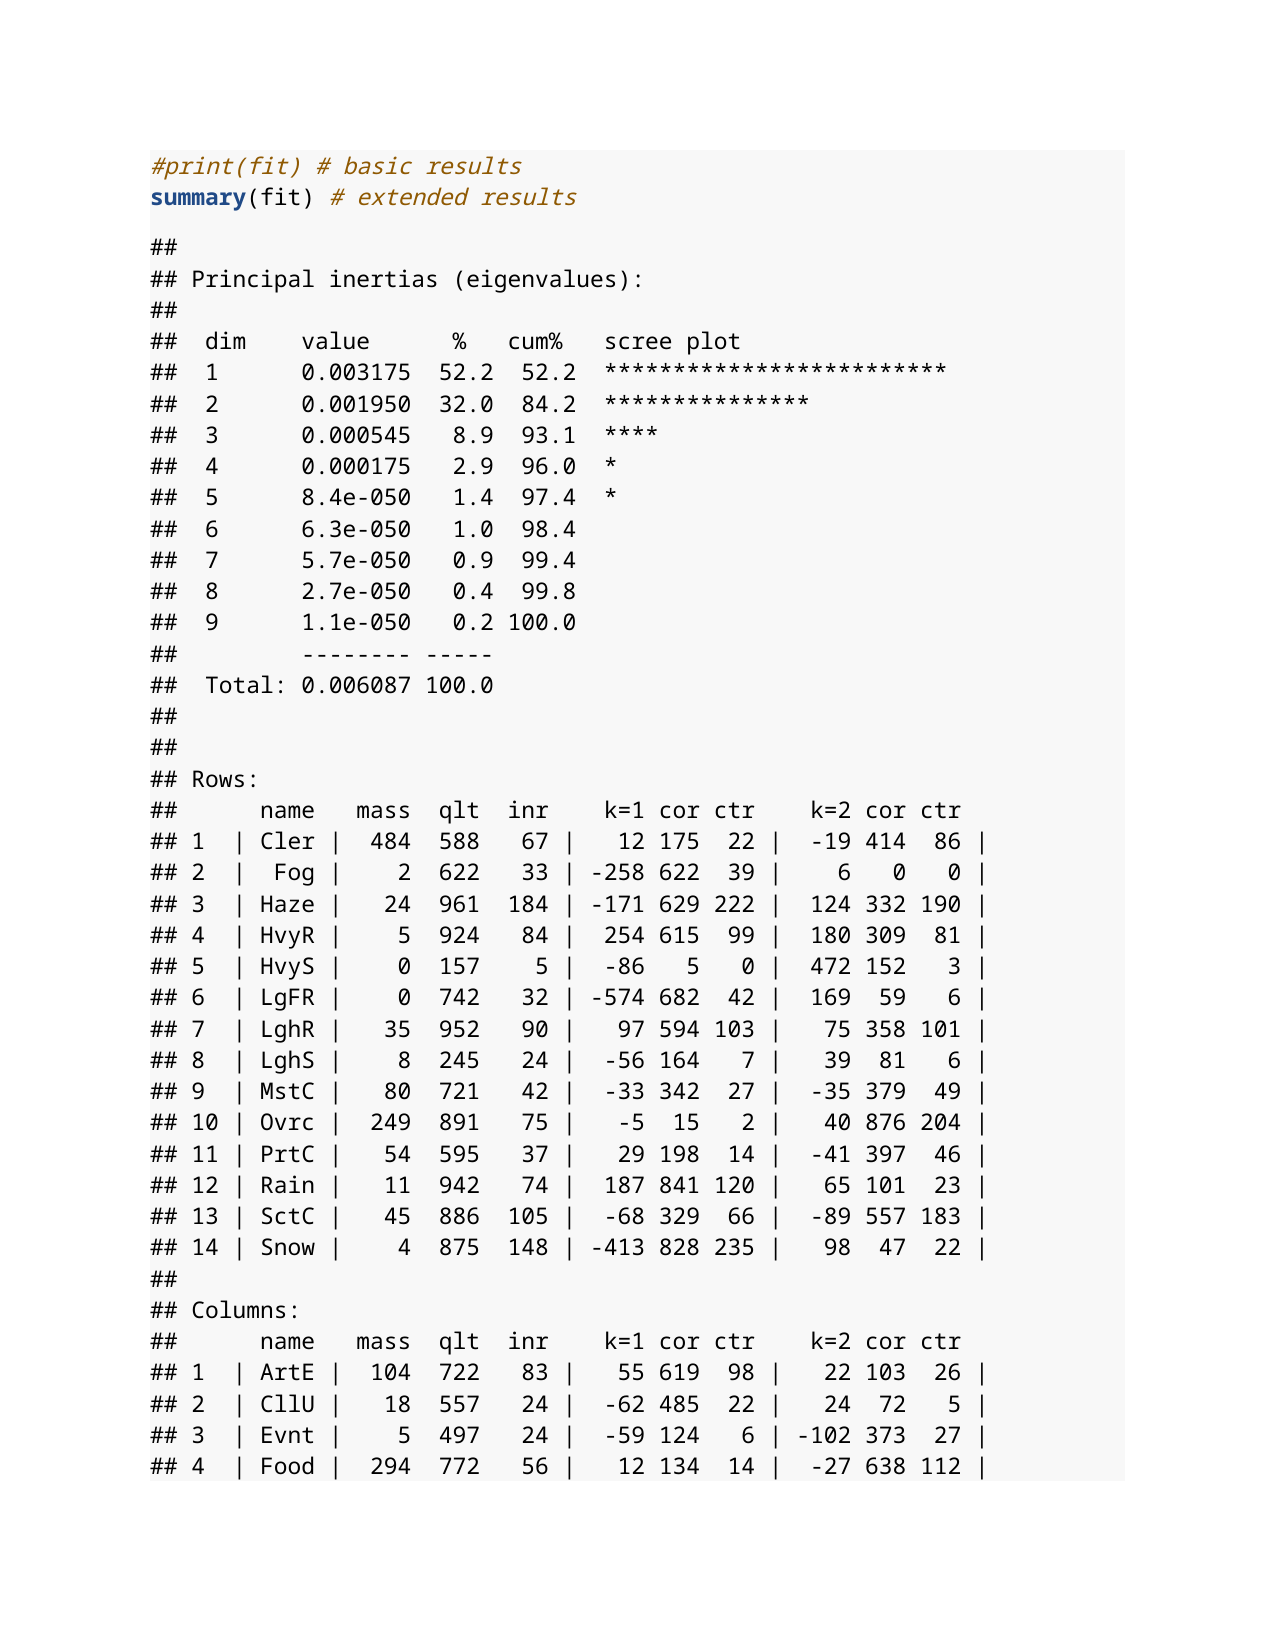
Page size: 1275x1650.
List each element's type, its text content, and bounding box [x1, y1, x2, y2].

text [150, 231, 1125, 1481]
